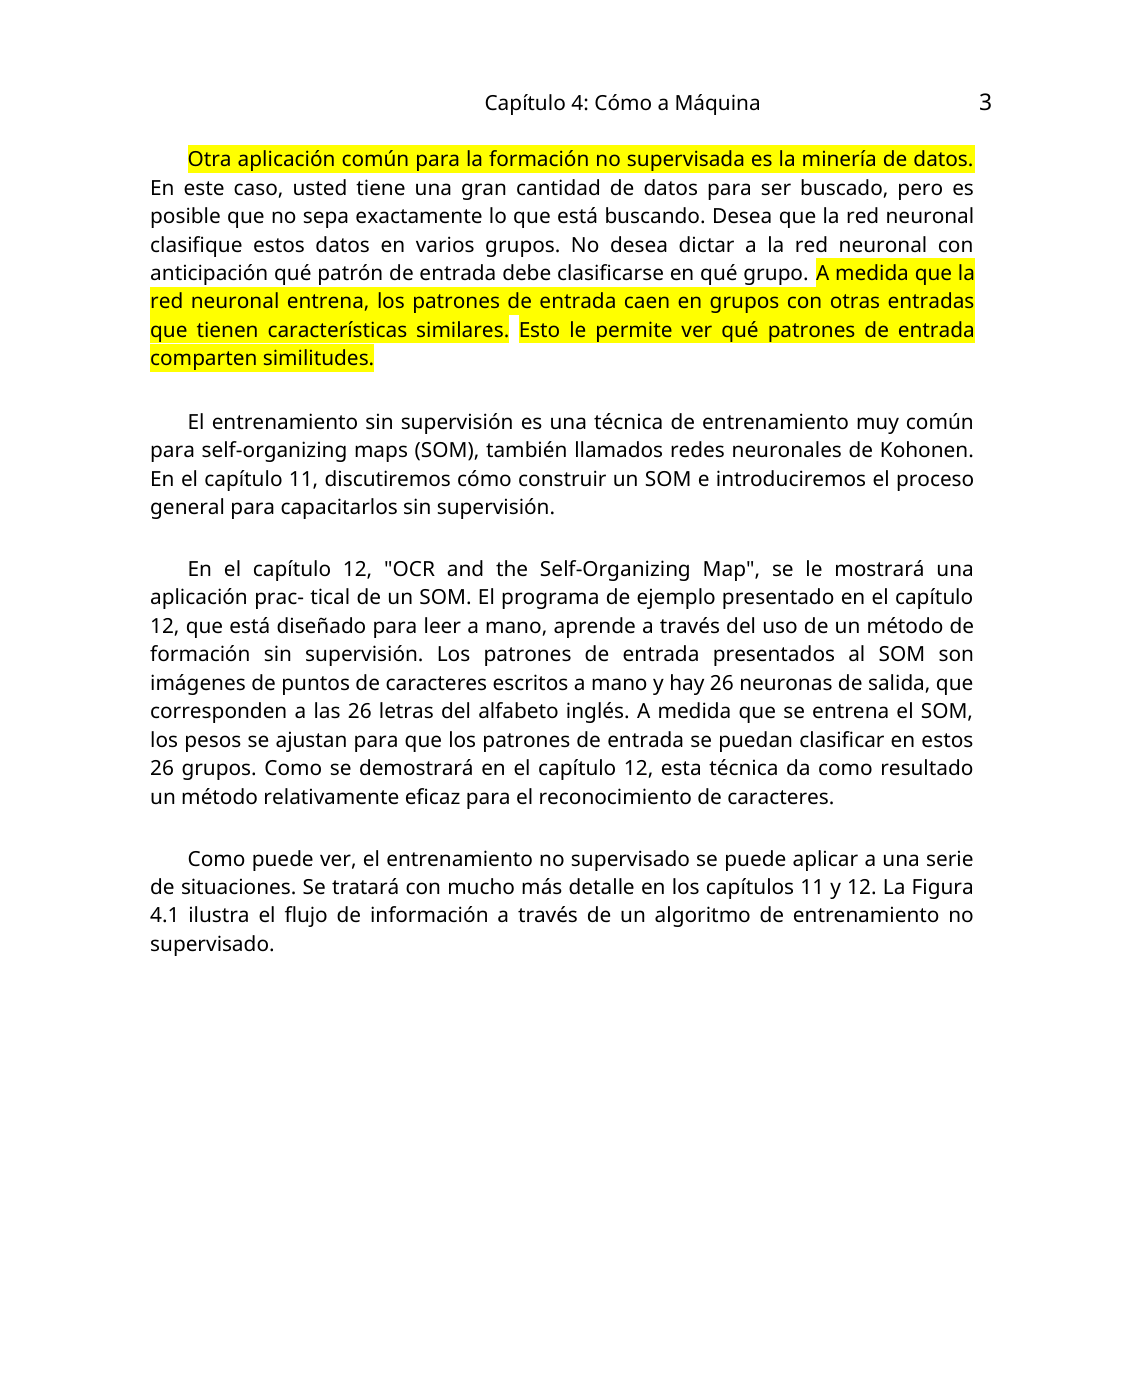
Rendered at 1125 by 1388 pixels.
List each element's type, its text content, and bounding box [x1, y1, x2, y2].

text El entrenamiento sin supervisión es una técnica de entrenamiento muy común para self-organizing maps (SOM), también llamados redes neuronales de Kohonen. En el capítulo 11, discutiremos cómo construir un SOM e introduciremos el proceso general para capacitarlos sin supervisión. [150, 407, 975, 521]
text En el capítulo 12, "OCR and the Self-Organizing Map", se le mostrará una aplicación prac- tical de un SOM. El programa de ejemplo presentado en el capítulo 12, que está diseñado para leer a mano, aprende a través del uso de un método de formación sin supervisión. Los patrones de entrada presentados al SOM son imágenes de puntos de caracteres escritos a mano y hay 26 neuronas de salida, que corresponden a las 26 letras del alfabeto inglés. A medida que se entrena el SOM, los pesos se ajustan para que los patrones de entrada se puedan clasificar en estos 26 grupos. Como se demostrará en el capítulo 12, esta técnica da como resultado un método relativamente eficaz para el reconocimiento de caracteres. [150, 554, 975, 810]
text Otra aplicación común para la formación no supervisada es la minería de datos. En este caso, usted tiene una gran cantidad de datos para ser buscado, pero es posible que no sepa exactamente lo que está buscando. Desea que la red neuronal clasifique estos datos en varios grupos. No desea dictar a la red neuronal con anticipación qué patrón de entrada debe clasificarse en qué grupo. A medida que la red neuronal entrena, los patrones de entrada caen en grupos con otras entradas que tienen características similares. Esto le permite ver qué patrones de entrada comparten similitudes. [150, 144, 975, 287]
text Como puede ver, el entrenamiento no supervisado se puede aplicar a una serie de situaciones. Se tratará con mucho más detalle en los capítulos 11 y 12. La Figura 4.1 ilustra el flujo de información a través de un algoritmo de entrenamiento no supervisado. [150, 844, 975, 957]
text Otra aplicación común para la formación no supervisada es la minería de datos. En este caso, usted tiene una gran cantidad de datos para ser buscado, pero es posible que no sepa exactamente lo que está buscando. Desea que la red neuronal clasifique estos datos en varios grupos. No desea dictar a la red neuronal con anticipación qué patrón de entrada debe clasificarse en qué grupo. A medida que la red neuronal entrena, los patrones de entrada caen en grupos con otras entradas que tienen características similares. Esto le permite ver qué patrones de entrada comparten similitudes. [150, 315, 975, 372]
